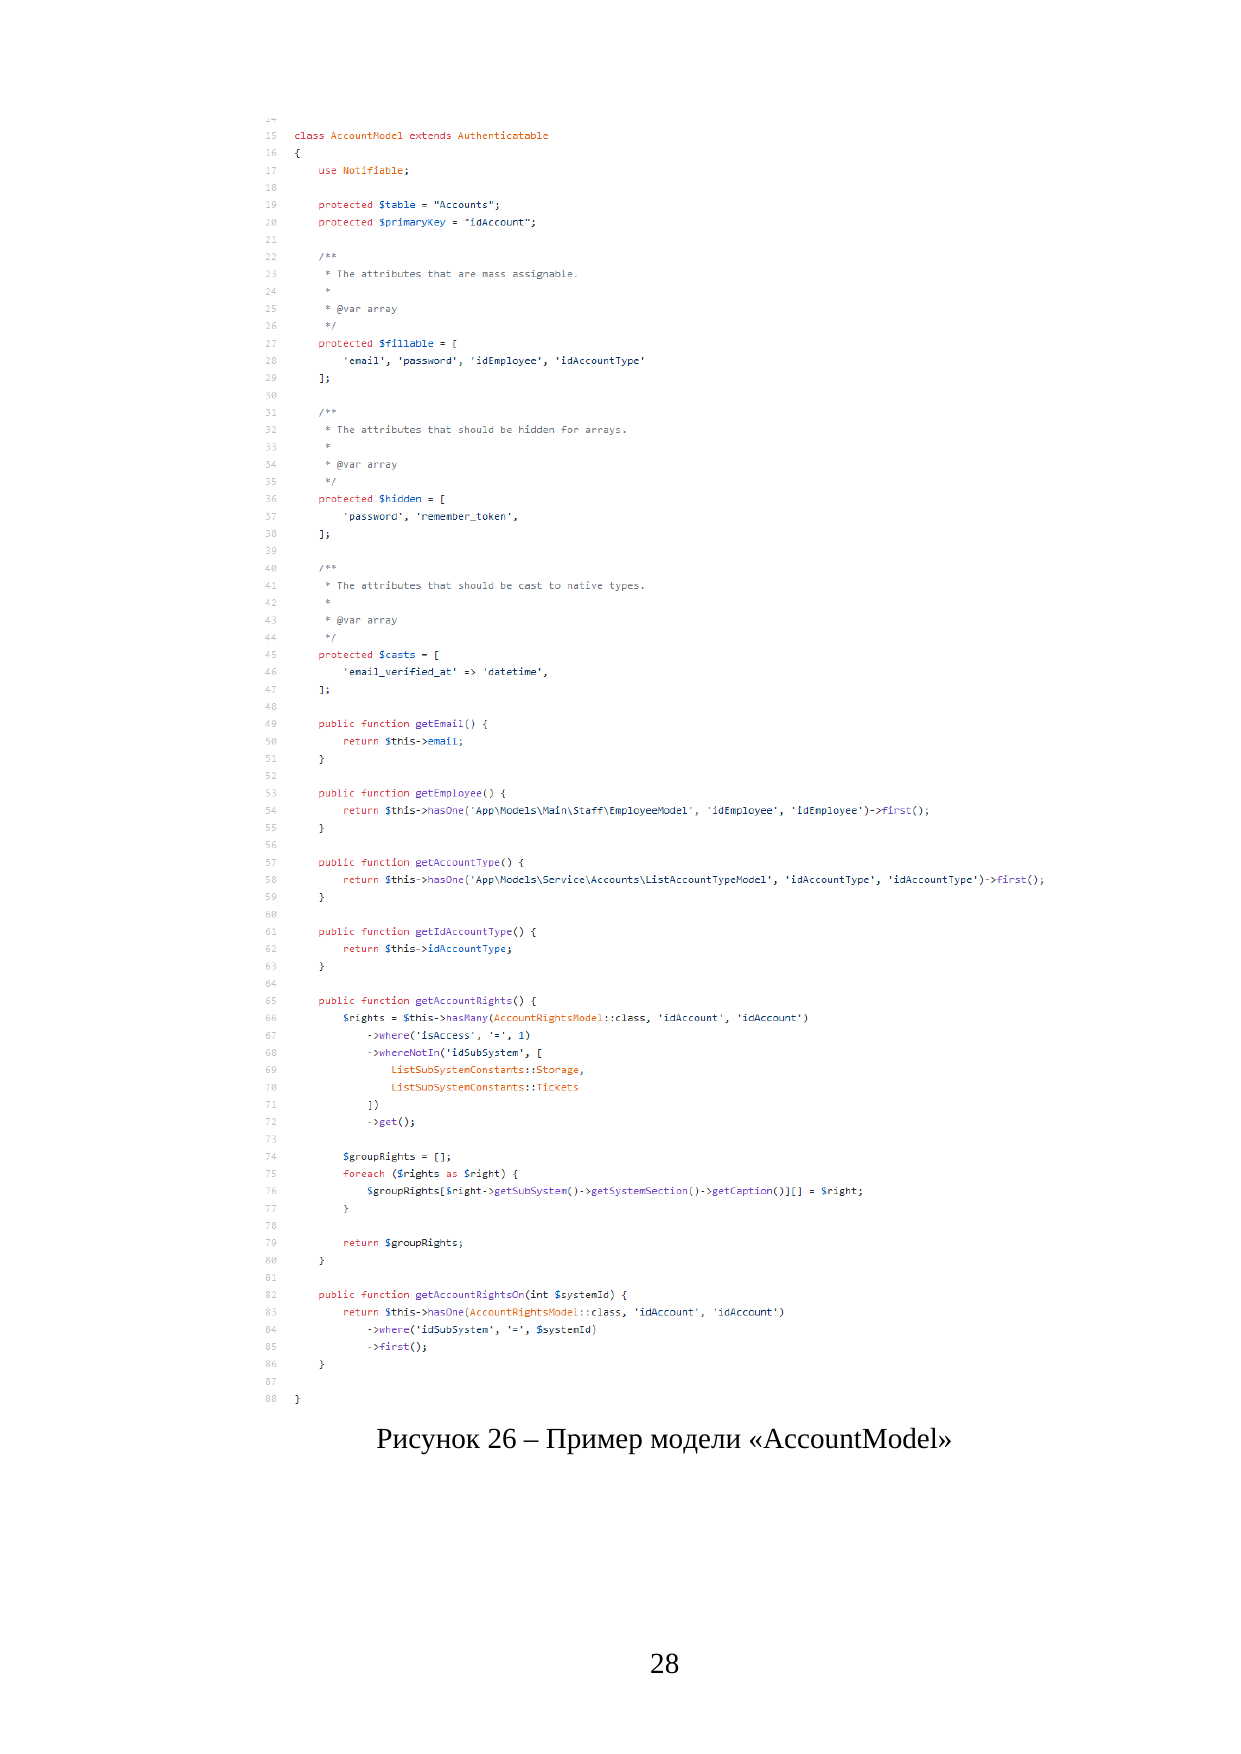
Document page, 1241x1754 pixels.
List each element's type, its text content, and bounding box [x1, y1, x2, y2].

picture [243, 118, 1086, 1405]
